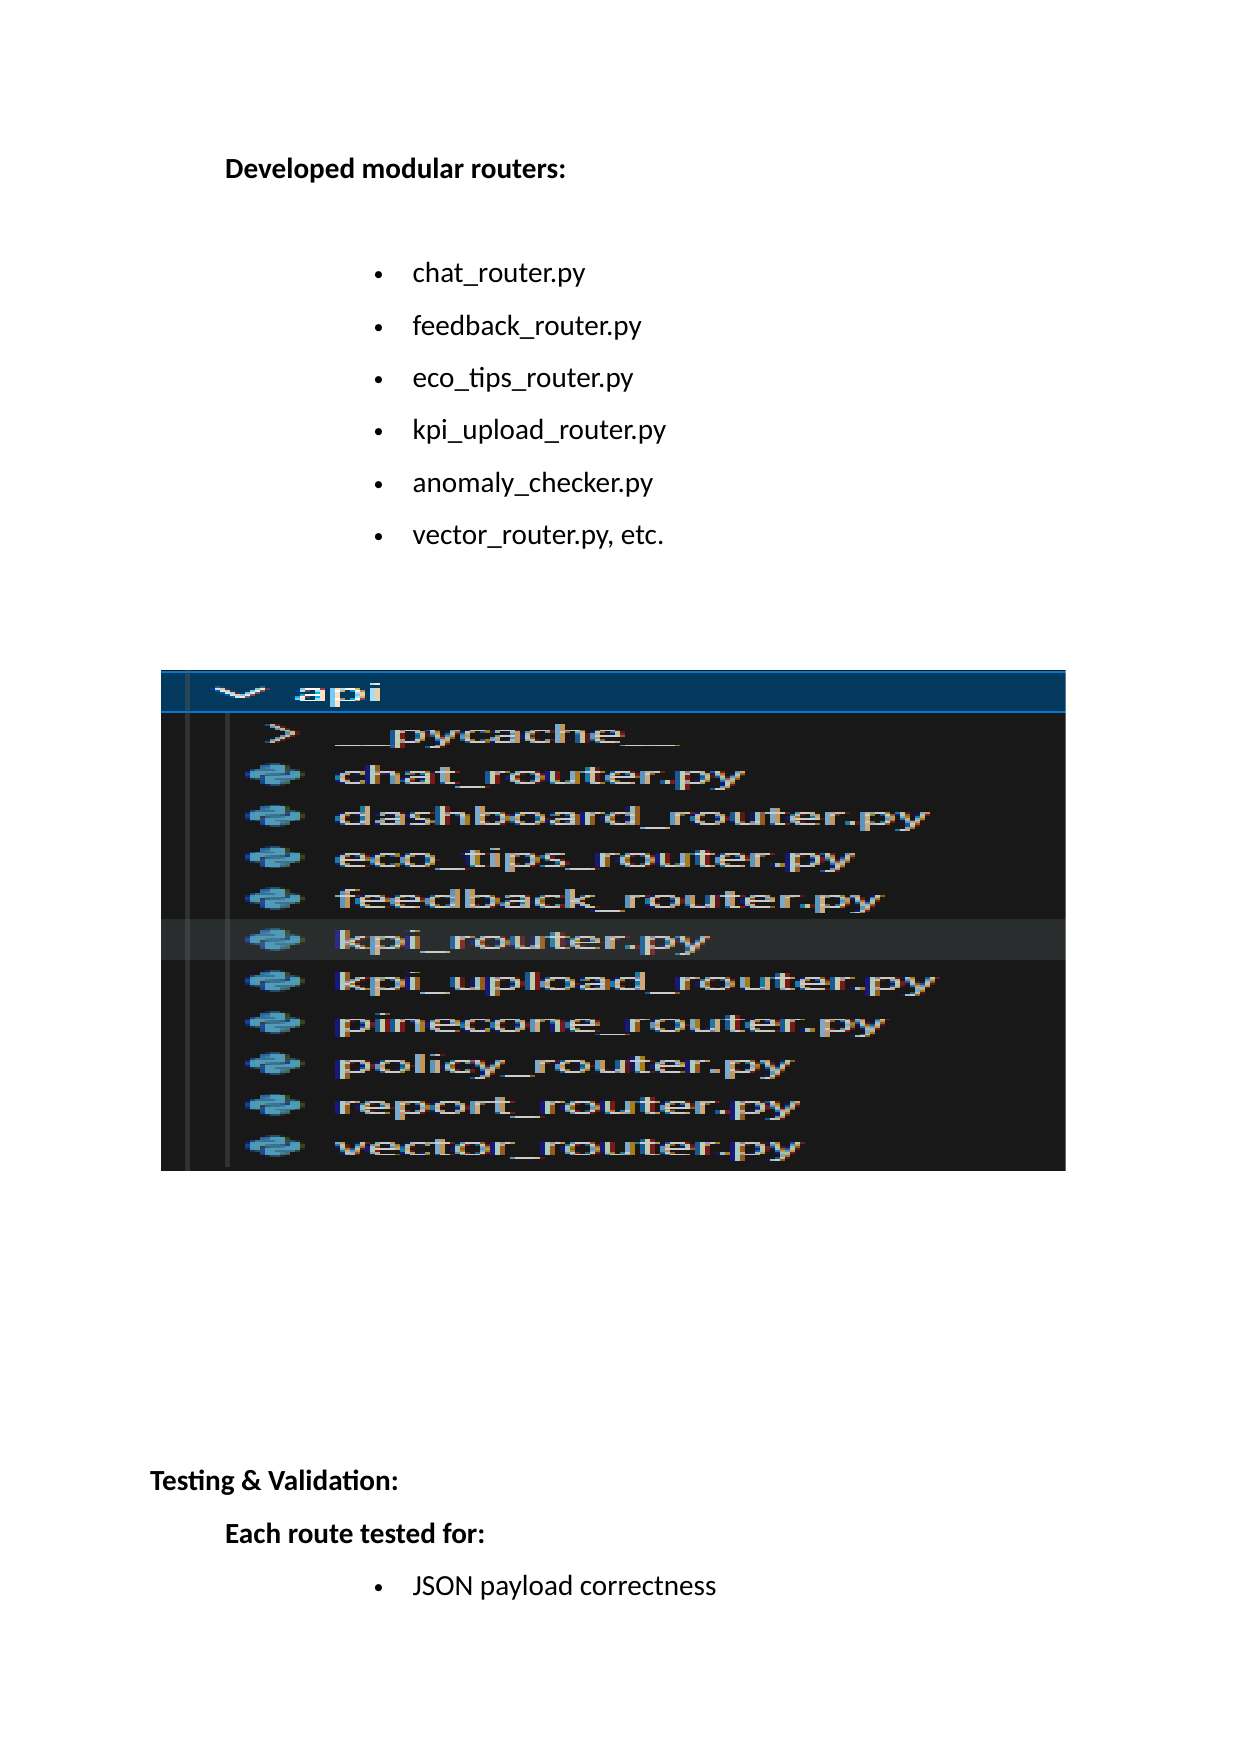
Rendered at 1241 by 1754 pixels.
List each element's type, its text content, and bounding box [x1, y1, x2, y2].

list eco_tips_router.py [375, 359, 1090, 395]
text Testing & Validation: [150, 1462, 1090, 1498]
list vector_router.py, etc. [375, 516, 1090, 552]
list JSON payload correctness [375, 1567, 1090, 1603]
list kpi_upload_router.py [375, 411, 1090, 447]
text Developed modular routers: [225, 150, 1090, 186]
text Each route tested for: [225, 1515, 1090, 1550]
list chat_router.py [375, 254, 1090, 290]
list anomaly_checker.py [375, 464, 1090, 499]
picture [161, 670, 1066, 1171]
list feedback_router.py [375, 307, 1090, 342]
